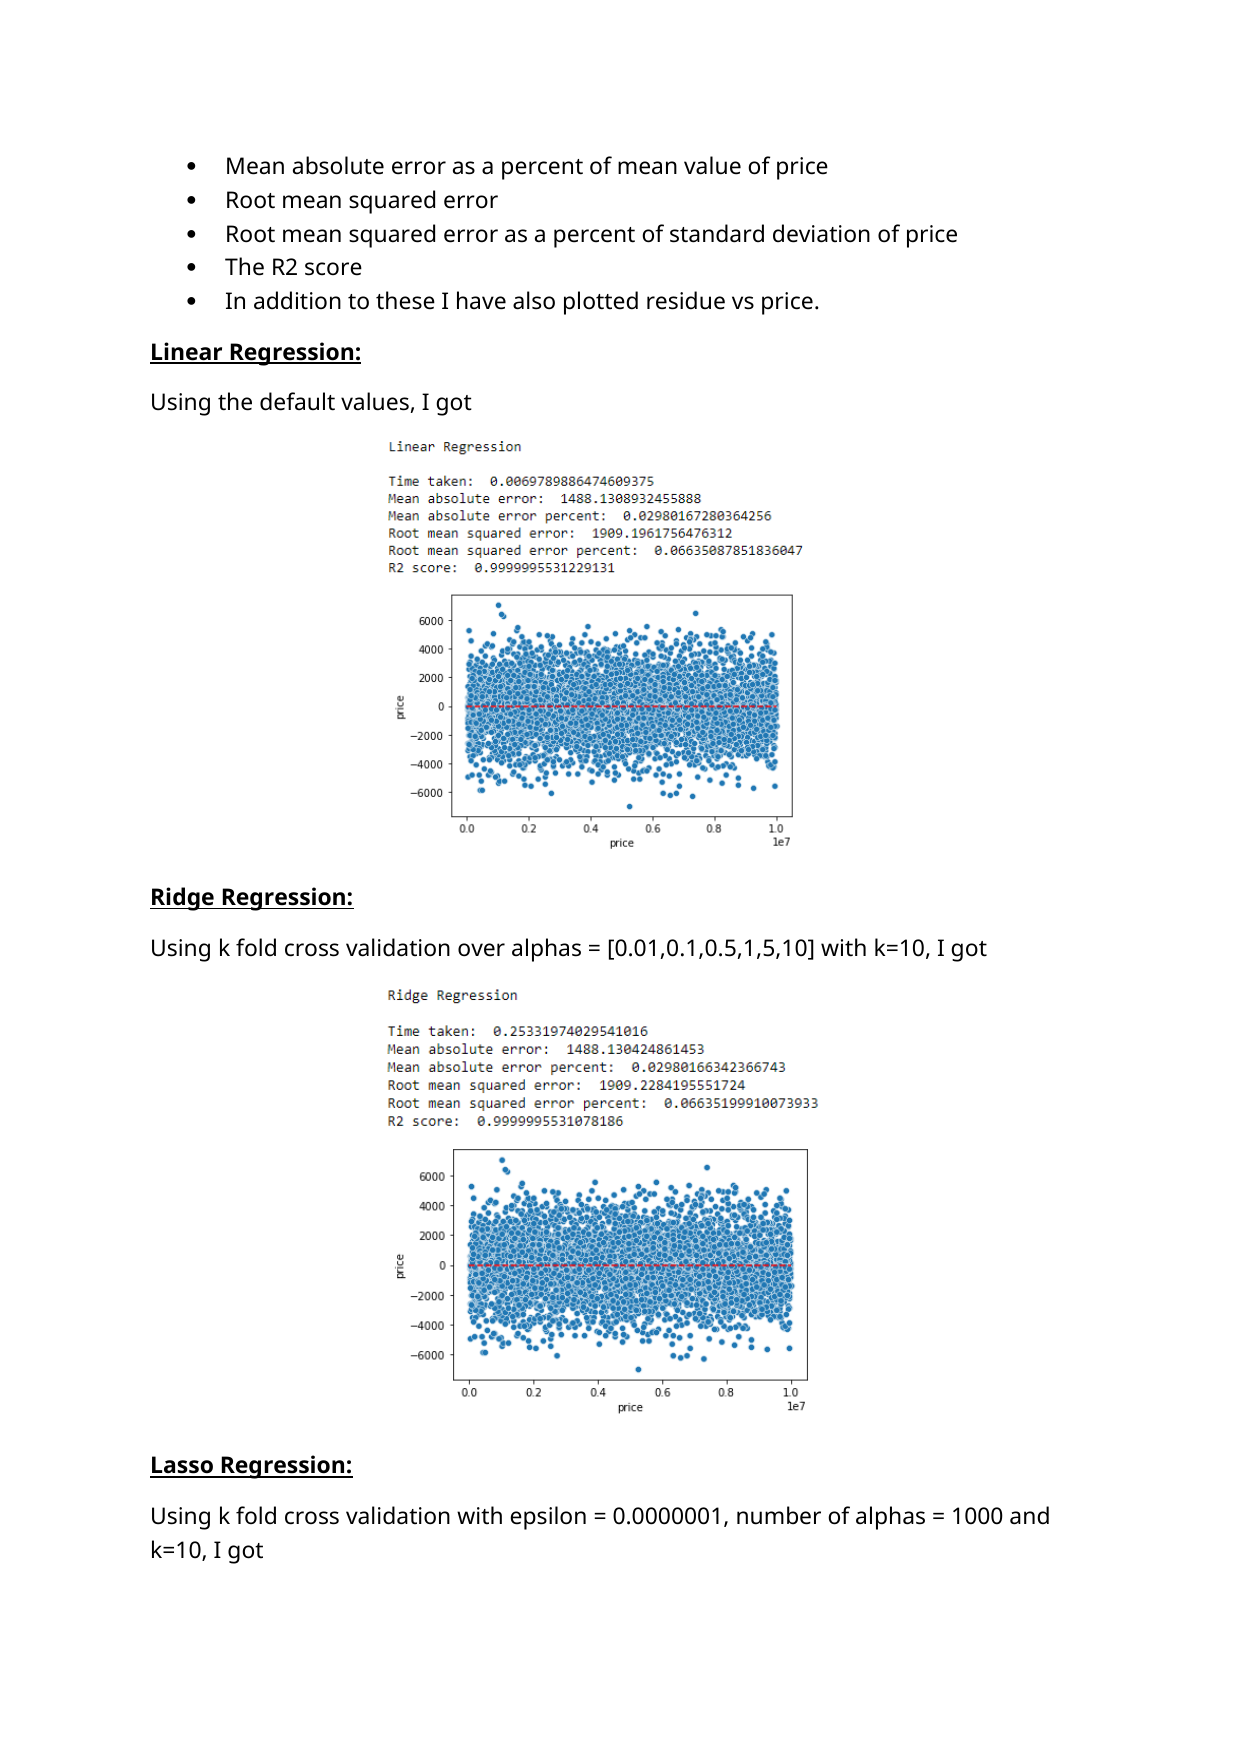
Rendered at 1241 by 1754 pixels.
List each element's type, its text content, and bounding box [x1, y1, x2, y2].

text Ridge Regression: [150, 881, 1090, 912]
list Root mean squared error as a percent of standard deviation of price [187, 217, 1090, 249]
text Linear Regression: [150, 335, 1090, 367]
picture [377, 981, 864, 1424]
list In addition to these I have also plotted residue vs price. [187, 285, 1090, 316]
text Using k fold cross validation with epsilon = 0.0000001, number of alphas = 1000 and k=10, I got [150, 1500, 1090, 1565]
list The R2 score [187, 251, 1090, 282]
list Root mean squared error [187, 184, 1090, 215]
text Using k fold cross validation over alphas = [0.01,0.1,0.5,1,5,10] with k=10, I got [150, 931, 1090, 963]
picture [370, 436, 870, 863]
list Mean absolute error as a percent of mean value of price [187, 150, 1090, 181]
text Lasso Regression: [150, 1449, 1090, 1481]
text Using the default values, I got [150, 386, 1090, 417]
